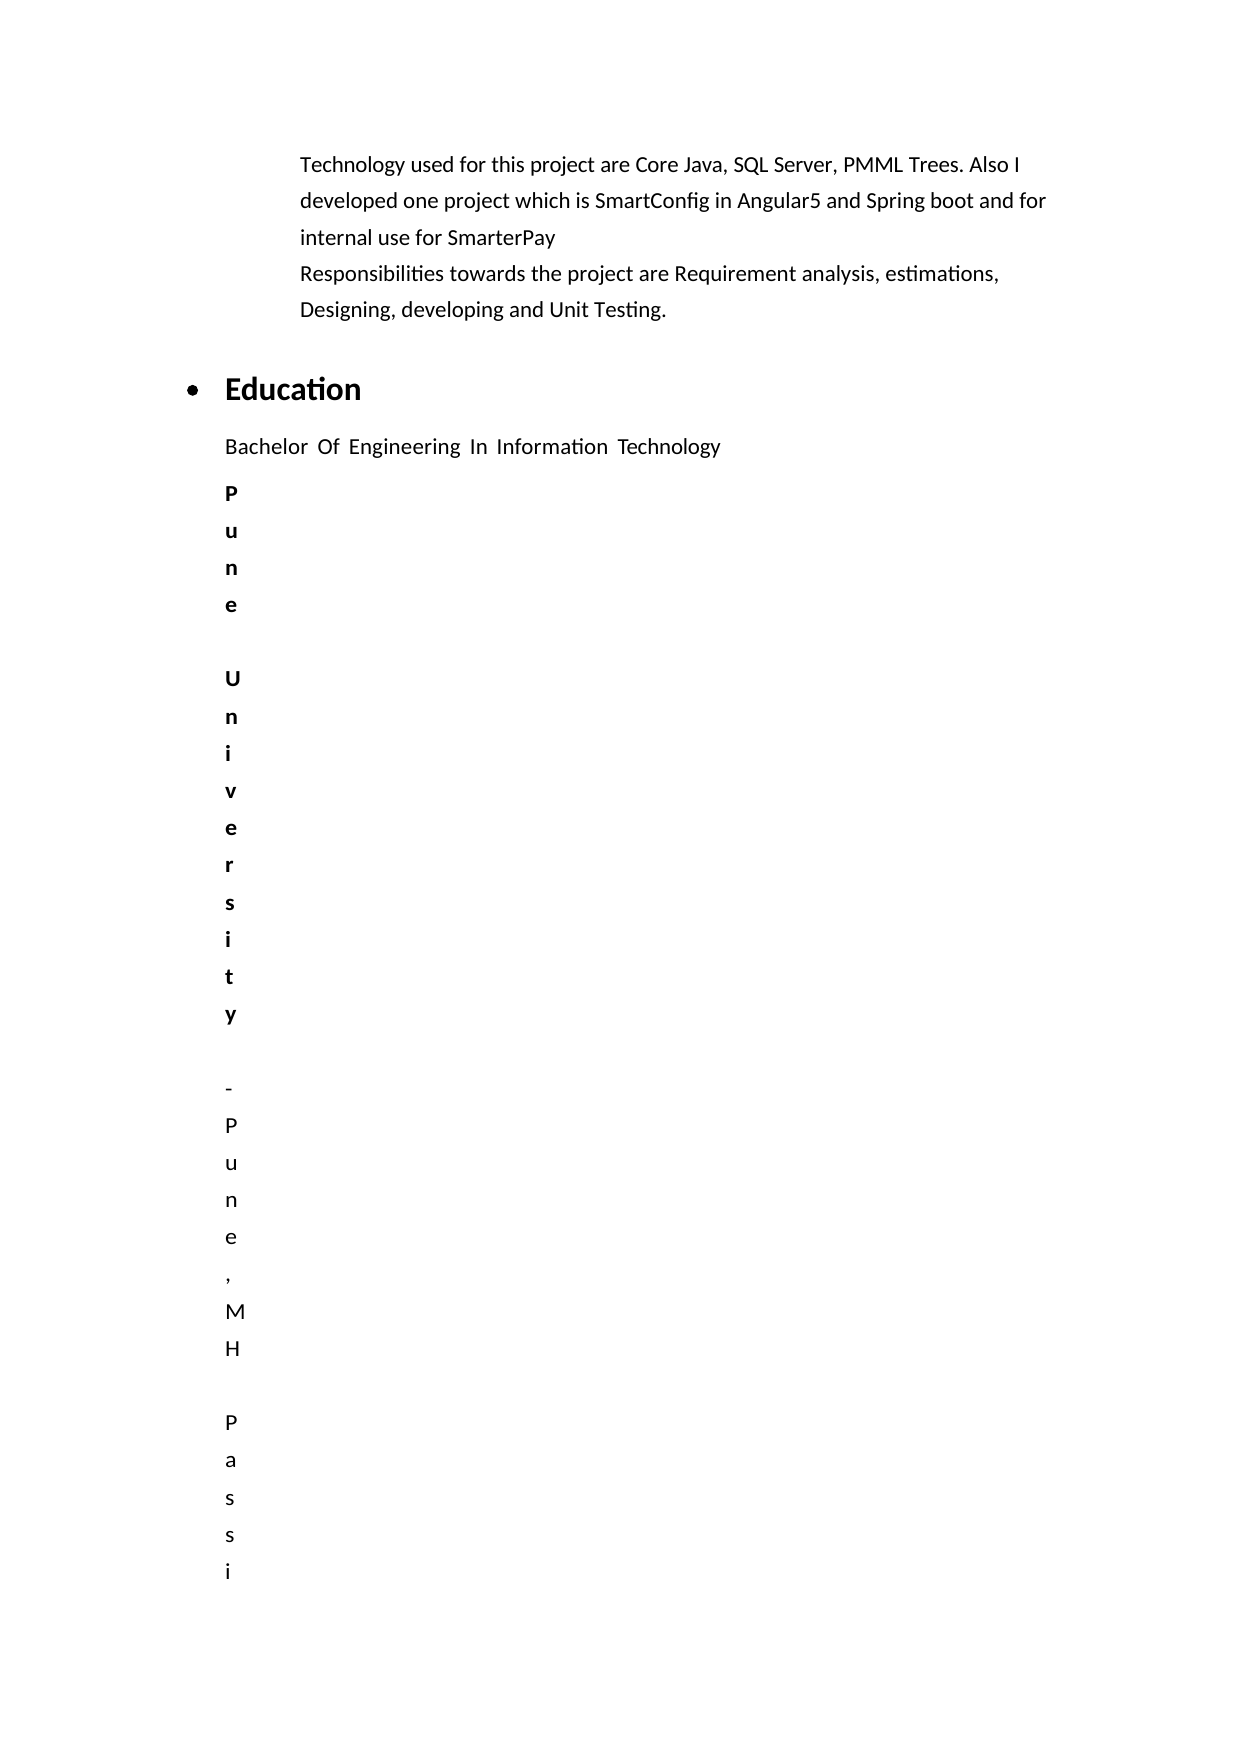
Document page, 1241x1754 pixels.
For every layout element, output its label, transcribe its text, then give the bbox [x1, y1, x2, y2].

text Responsibilities towards the project are Requirement analysis, estimations, Designing, developing and Unit Testing. [300, 259, 1090, 323]
text Bachelor Of Engineering In Information Technology [225, 432, 1090, 460]
text Technology used for this project are Core Java, SQL Server, PMML Trees. Also I developed one project which is SmartConfig in Angular5 and Spring boot and for internal use for SmarterPay [300, 150, 1090, 251]
list Education [187, 368, 1090, 409]
